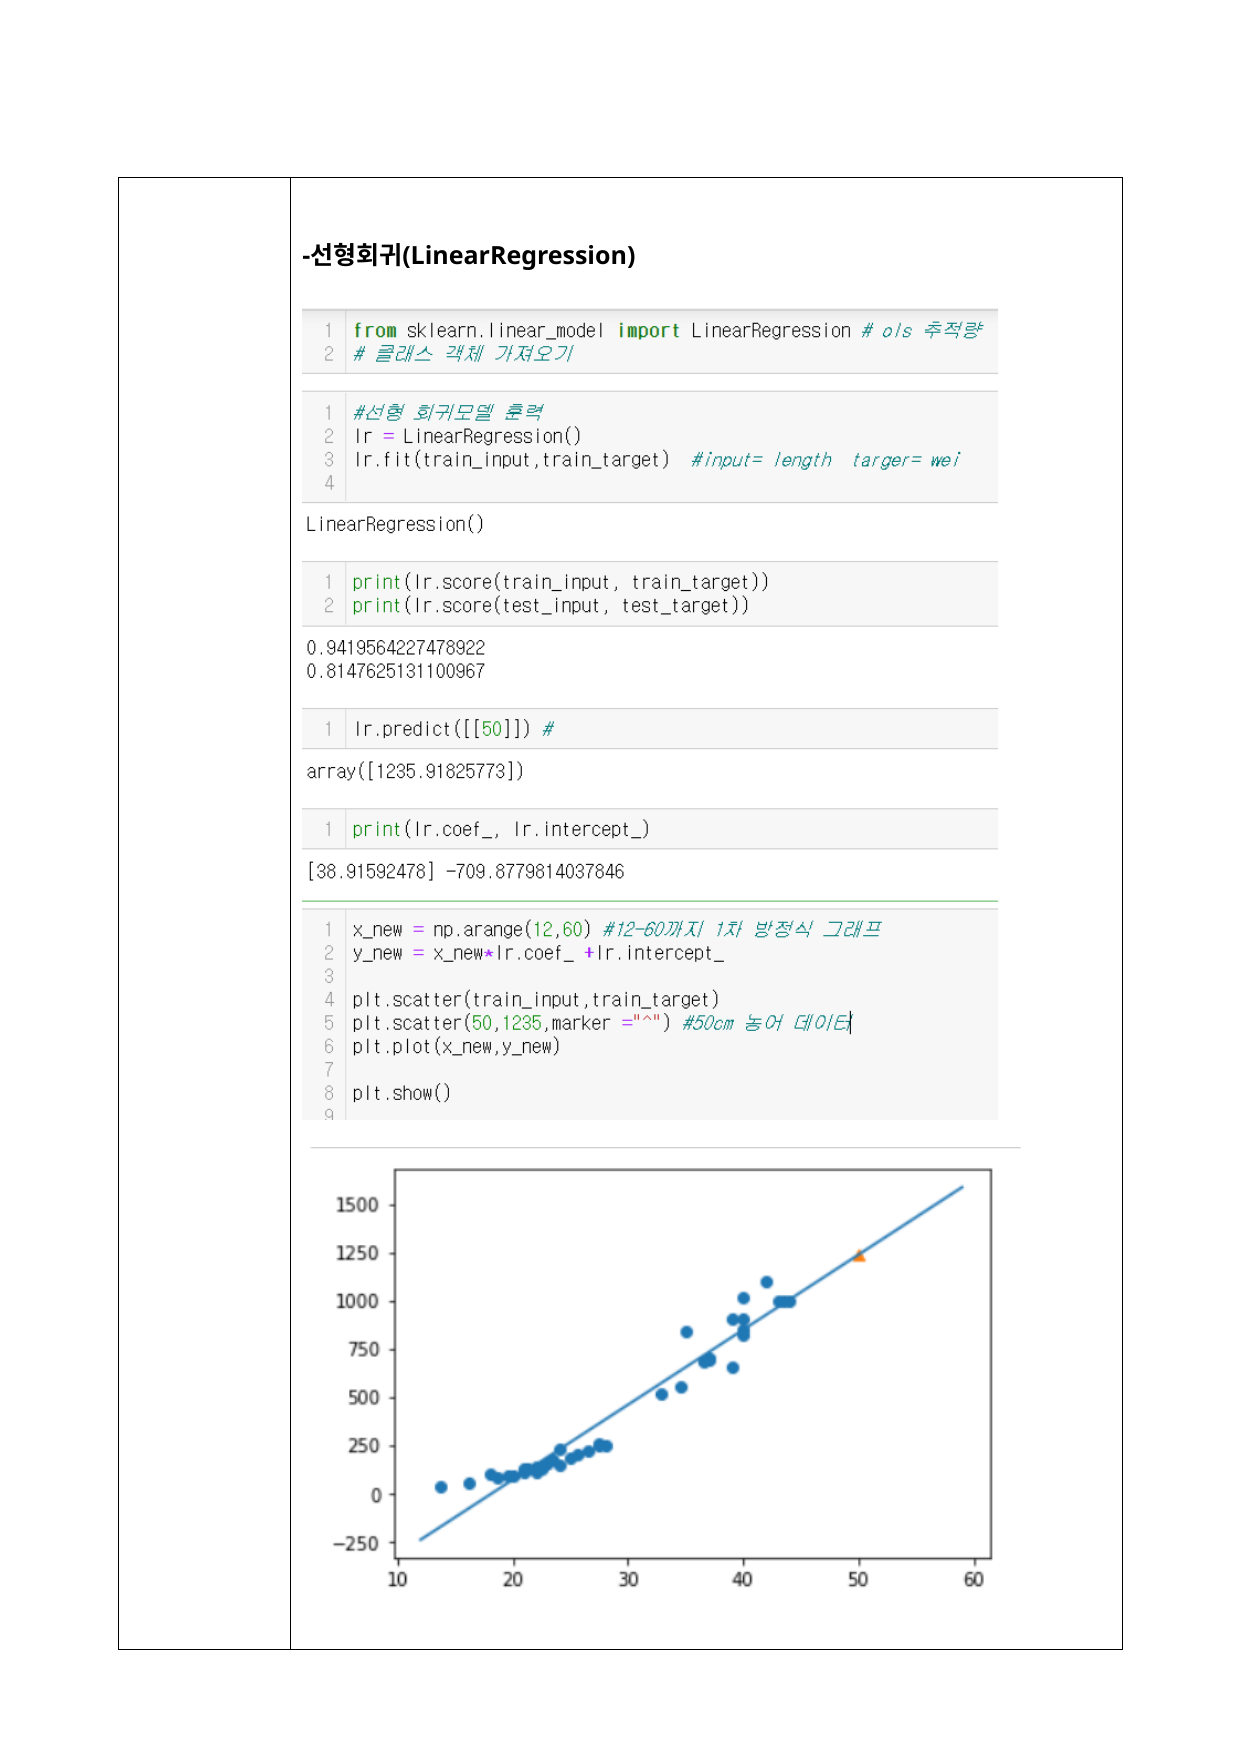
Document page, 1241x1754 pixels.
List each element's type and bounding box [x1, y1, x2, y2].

table_cell [119, 178, 290, 1649]
table_cell [291, 178, 1122, 1649]
picture [302, 1147, 1021, 1615]
picture [302, 305, 999, 1120]
